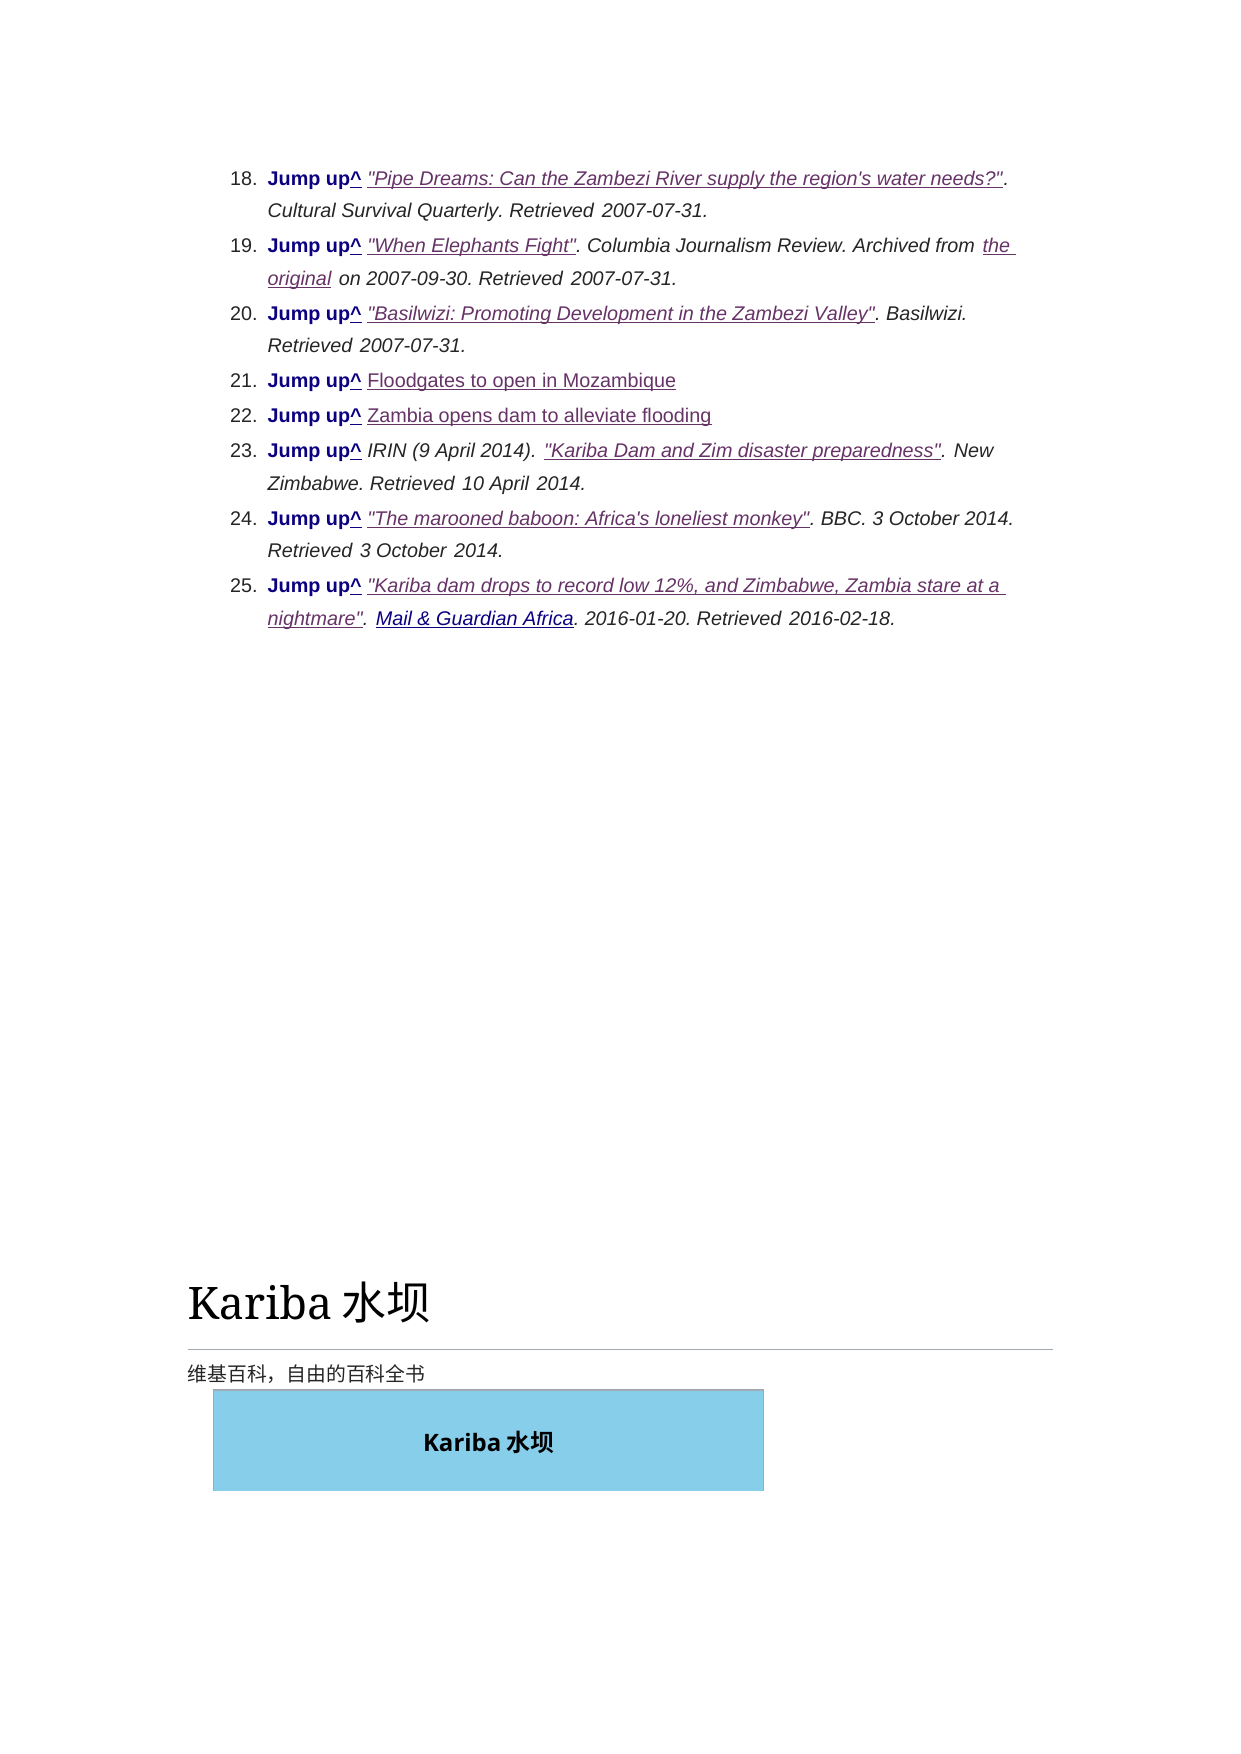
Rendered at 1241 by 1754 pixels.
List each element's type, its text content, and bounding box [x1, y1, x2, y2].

text 维基百科，自由的百科全书 [187, 1356, 1053, 1389]
list Jump up^ "The marooned baboon: Africa's loneliest monkey". BBC. 3 October 2014. Retrieved 3 October 2014. [230, 502, 1053, 567]
list Jump up^ "Pipe Dreams: Can the Zambezi River supply the region's water needs?". Cultural Survival Quarterly. Retrieved 2007-07-31. [230, 162, 1053, 227]
table_header Kariba水坝 [214, 1391, 763, 1491]
list Jump up^ "When Elephants Fight". Columbia Journalism Review. Archived from the original on 2007-09-30. Retrieved 2007-07-31. [230, 229, 1053, 294]
list Jump up^ Floodgates to open in Mozambique [230, 364, 1053, 397]
text Kariba水坝 [187, 1251, 1053, 1350]
list Jump up^ Zambia opens dam to alleviate flooding [230, 399, 1053, 432]
list Jump up^ IRIN (9 April 2014). "Kariba Dam and Zim disaster preparedness". New Zimbabwe. Retrieved 10 April 2014. [230, 434, 1053, 499]
list Jump up^ "Kariba dam drops to record low 12%, and Zimbabwe, Zambia stare at a nightmare". Mail & Guardian Africa. 2016-01-20. Retrieved 2016-02-18. [230, 569, 1053, 634]
list Jump up^ "Basilwizi: Promoting Development in the Zambezi Valley". Basilwizi. Retrieved 2007-07-31. [230, 297, 1053, 362]
